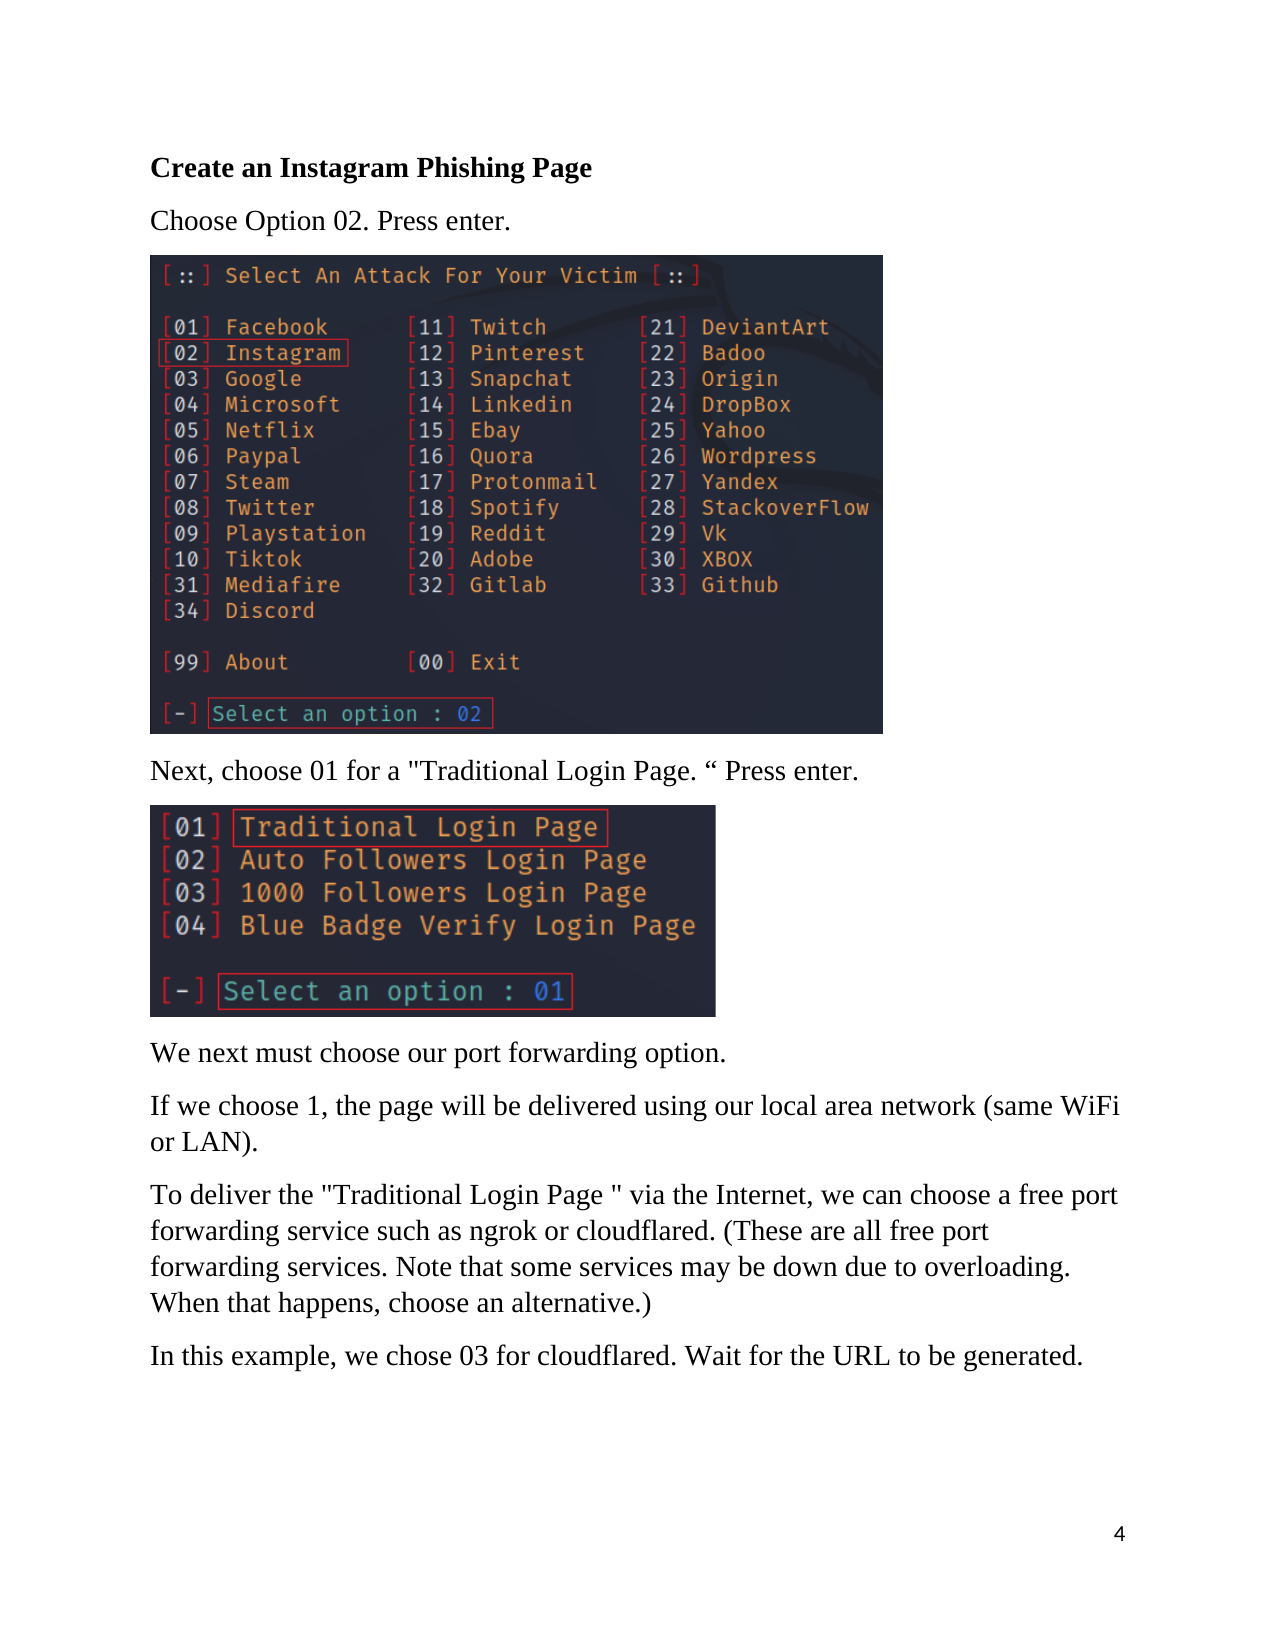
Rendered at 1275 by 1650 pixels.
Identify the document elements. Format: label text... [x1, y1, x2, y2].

text Choose Option 02. Press enter. [150, 203, 1125, 236]
picture [150, 805, 716, 1017]
text If we choose 1, the page will be delivered using our local area network (same WiFi or LAN). [150, 1088, 1125, 1157]
picture [150, 255, 883, 734]
text Create an Instagram Phishing Page [150, 150, 1125, 183]
text In this example, we chose 03 for cloudflared. Wait for the URL to be generated. [150, 1338, 1125, 1372]
text We next must choose our port forwarding option. [150, 1035, 1125, 1068]
text Next, choose 01 for a "Traditional Login Page. “ Press enter. [150, 753, 1125, 786]
text To deliver the "Traditional Login Page " via the Internet, we can choose a free port forwarding service such as ngrok or cloudflared. (These are all free port forwarding services. Note that some services may be down due to overloading. When that happens, choose an alternative.) [150, 1177, 1125, 1319]
